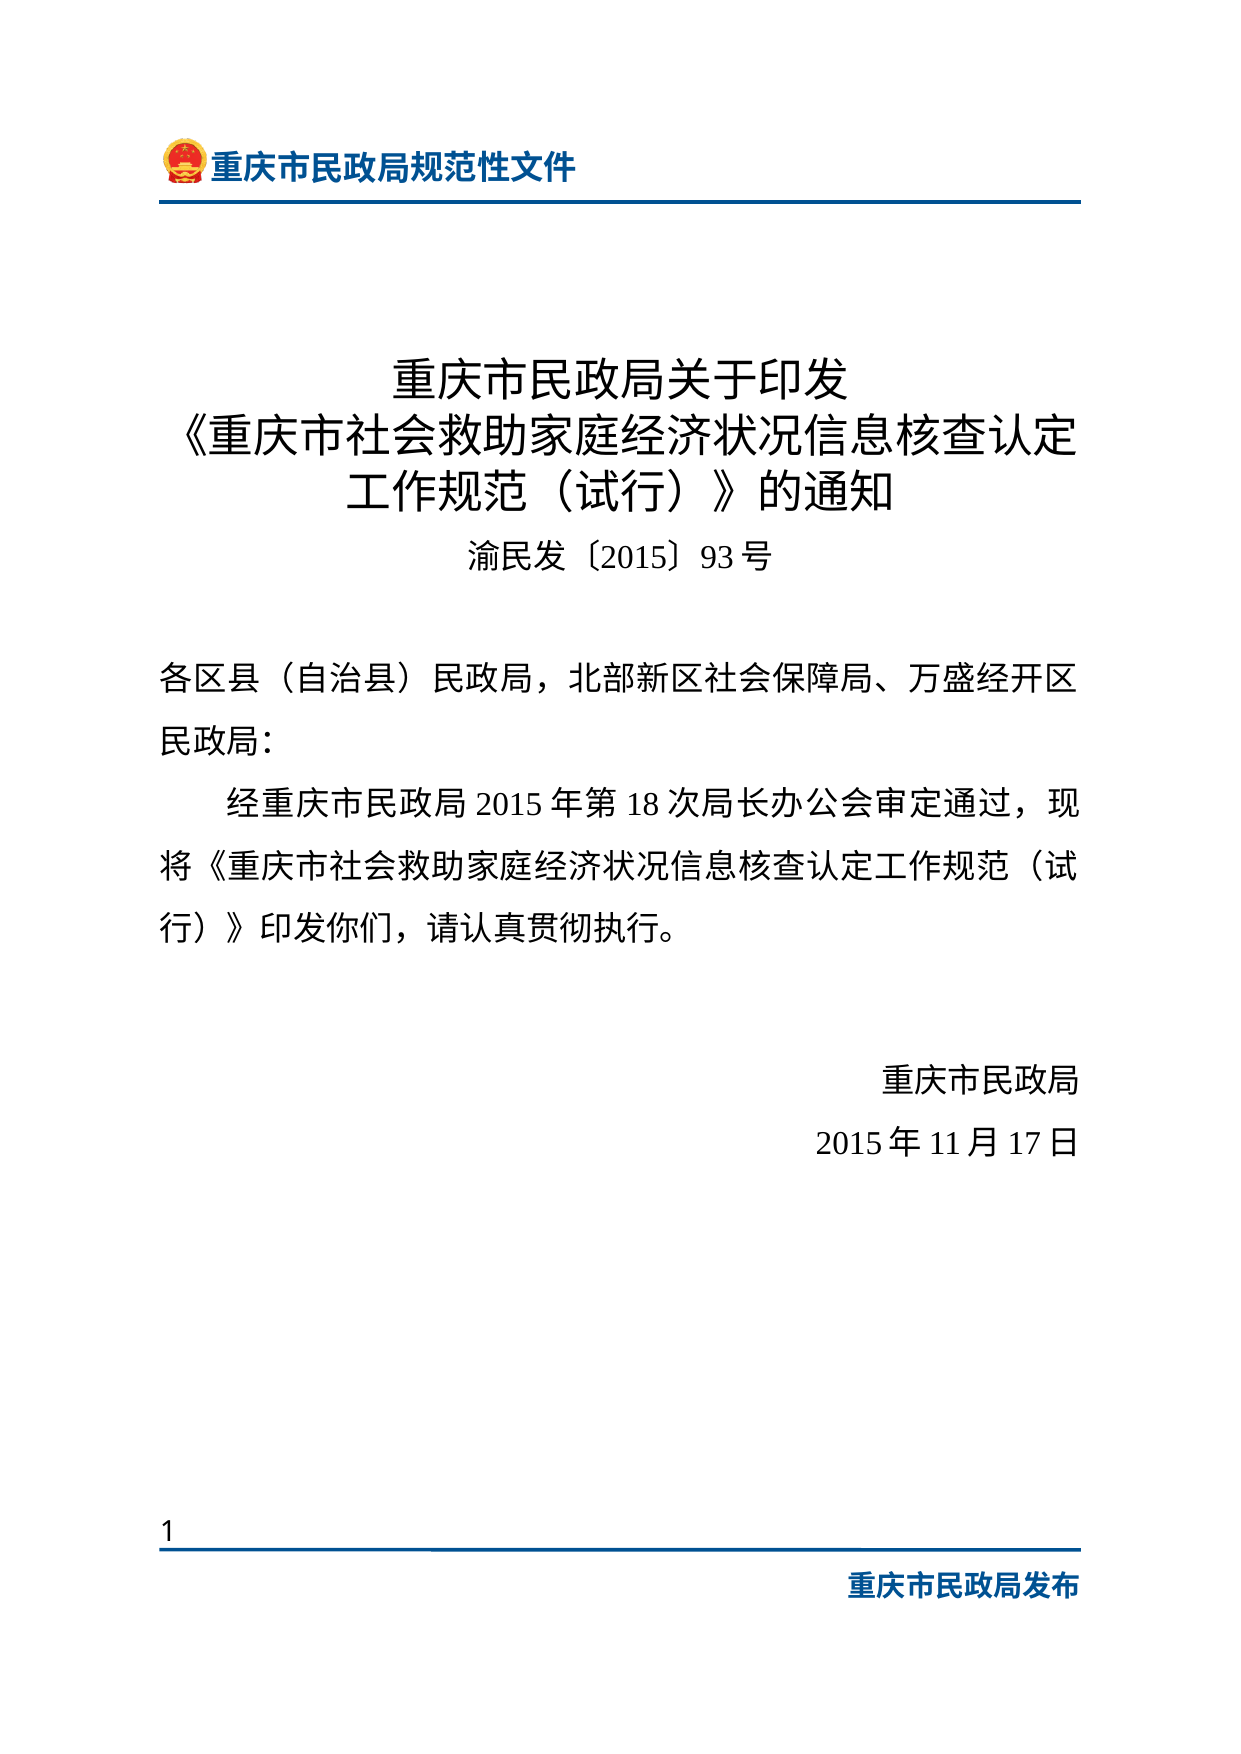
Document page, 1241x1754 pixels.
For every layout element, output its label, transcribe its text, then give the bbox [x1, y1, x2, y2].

text 《重庆市社会救助家庭经济状况信息核查认定工作规范（试行）》的通知 [159, 407, 1081, 520]
text 重庆市民政局 [159, 1042, 1081, 1105]
text 各区县（自治县）民政局，北部新区社会保障局、万盛经开区民政局： [159, 641, 1081, 766]
text 重庆市民政局关于印发 [159, 351, 1081, 407]
text 渝民发〔2015〕93号 [159, 520, 1081, 580]
text 经重庆市民政局2015年第18次局长办公会审定通过，现将《重庆市社会救助家庭经济状况信息核查认定工作规范（试行）》印发你们，请认真贯彻执行。 [159, 766, 1081, 953]
picture [159, 136, 210, 187]
text 2015年11月17日 [159, 1105, 1081, 1167]
